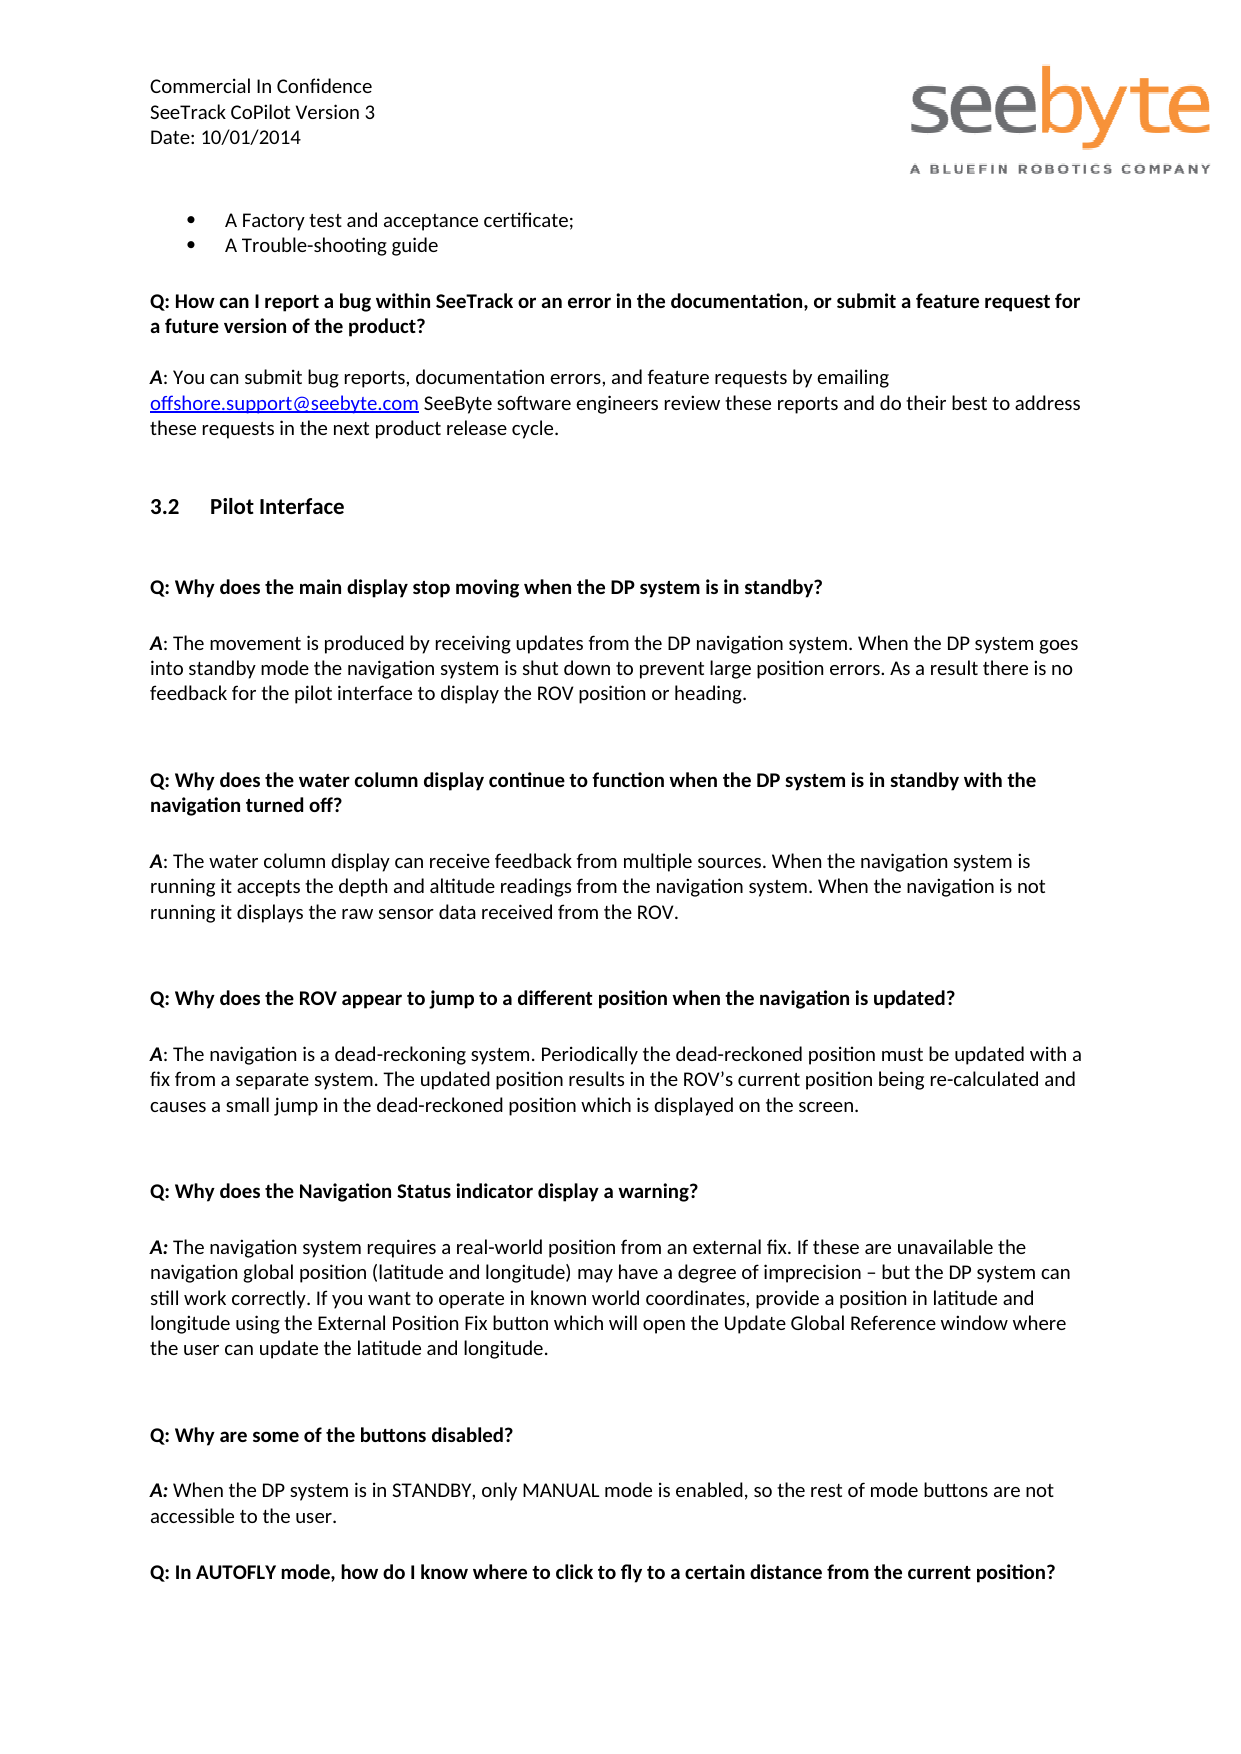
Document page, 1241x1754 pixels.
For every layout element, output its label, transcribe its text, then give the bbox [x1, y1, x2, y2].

text A: The navigation system requires a real-world position from an external fix. If these are unavailable the navigation global position (latitude and longitude) may have a degree of imprecision – but the DP system can still work correctly. If you want to operate in known world coordinates, provide a position in latitude and longitude using the External Position Fix button which will open the Update Global Reference window where the user can update the latitude and longitude. [150, 1234, 1090, 1361]
text A: The navigation is a dead-reckoning system. Periodically the dead-reckoned position must be updated with a fix from a separate system. The updated position results in the ROV’s current position being re-calculated and causes a small jump in the dead-reckoned position which is displayed on the screen. [150, 1041, 1090, 1117]
text Q: In AUTOFLY mode, how do I know where to click to fly to a certain distance from the current position? [150, 1559, 1090, 1584]
text A: You can submit bug reports, documentation errors, and feature requests by emailing offshore.support@seebyte.com SeeByte software engineers review these reports and do their best to address these requests in the next product release cycle. [150, 364, 1090, 441]
text Q: How can I report a bug within SeeTrack or an error in the documentation, or submit a feature request for a future version of the product? [150, 288, 1090, 339]
text Q: Why does the water column display continue to function when the DP system is in standby with the navigation turned off? [150, 767, 1090, 818]
text A: The water column display can receive feedback from multiple sources. When the navigation system is running it accepts the depth and altitude readings from the navigation system. When the navigation is not running it displays the raw sensor data received from the ROV. [150, 848, 1090, 924]
list A Trouble-shooting guide [187, 232, 1090, 258]
subtitle Pilot Interface [150, 492, 1090, 520]
list A Factory test and acceptance certificate; [187, 207, 1090, 232]
text A: When the DP system is in STANDBY, only MANUAL mode is enabled, so the rest of mode buttons are not accessible to the user. [150, 1478, 1090, 1528]
text Q: Why does the main display stop moving when the DP system is in standby? [150, 574, 1090, 599]
text Q: Why does the ROV appear to jump to a different position when the navigation is updated? [150, 985, 1090, 1011]
text Q: Why are some of the buttons disabled? [150, 1422, 1090, 1447]
picture [902, 57, 1218, 180]
text A: The movement is produced by receiving updates from the DP navigation system. When the DP system goes into standby mode the navigation system is shut down to prevent large position errors. As a result there is no feedback for the pilot interface to display the ROV position or heading. [150, 630, 1090, 706]
text Q: Why does the Navigation Status indicator display a warning? [150, 1178, 1090, 1203]
